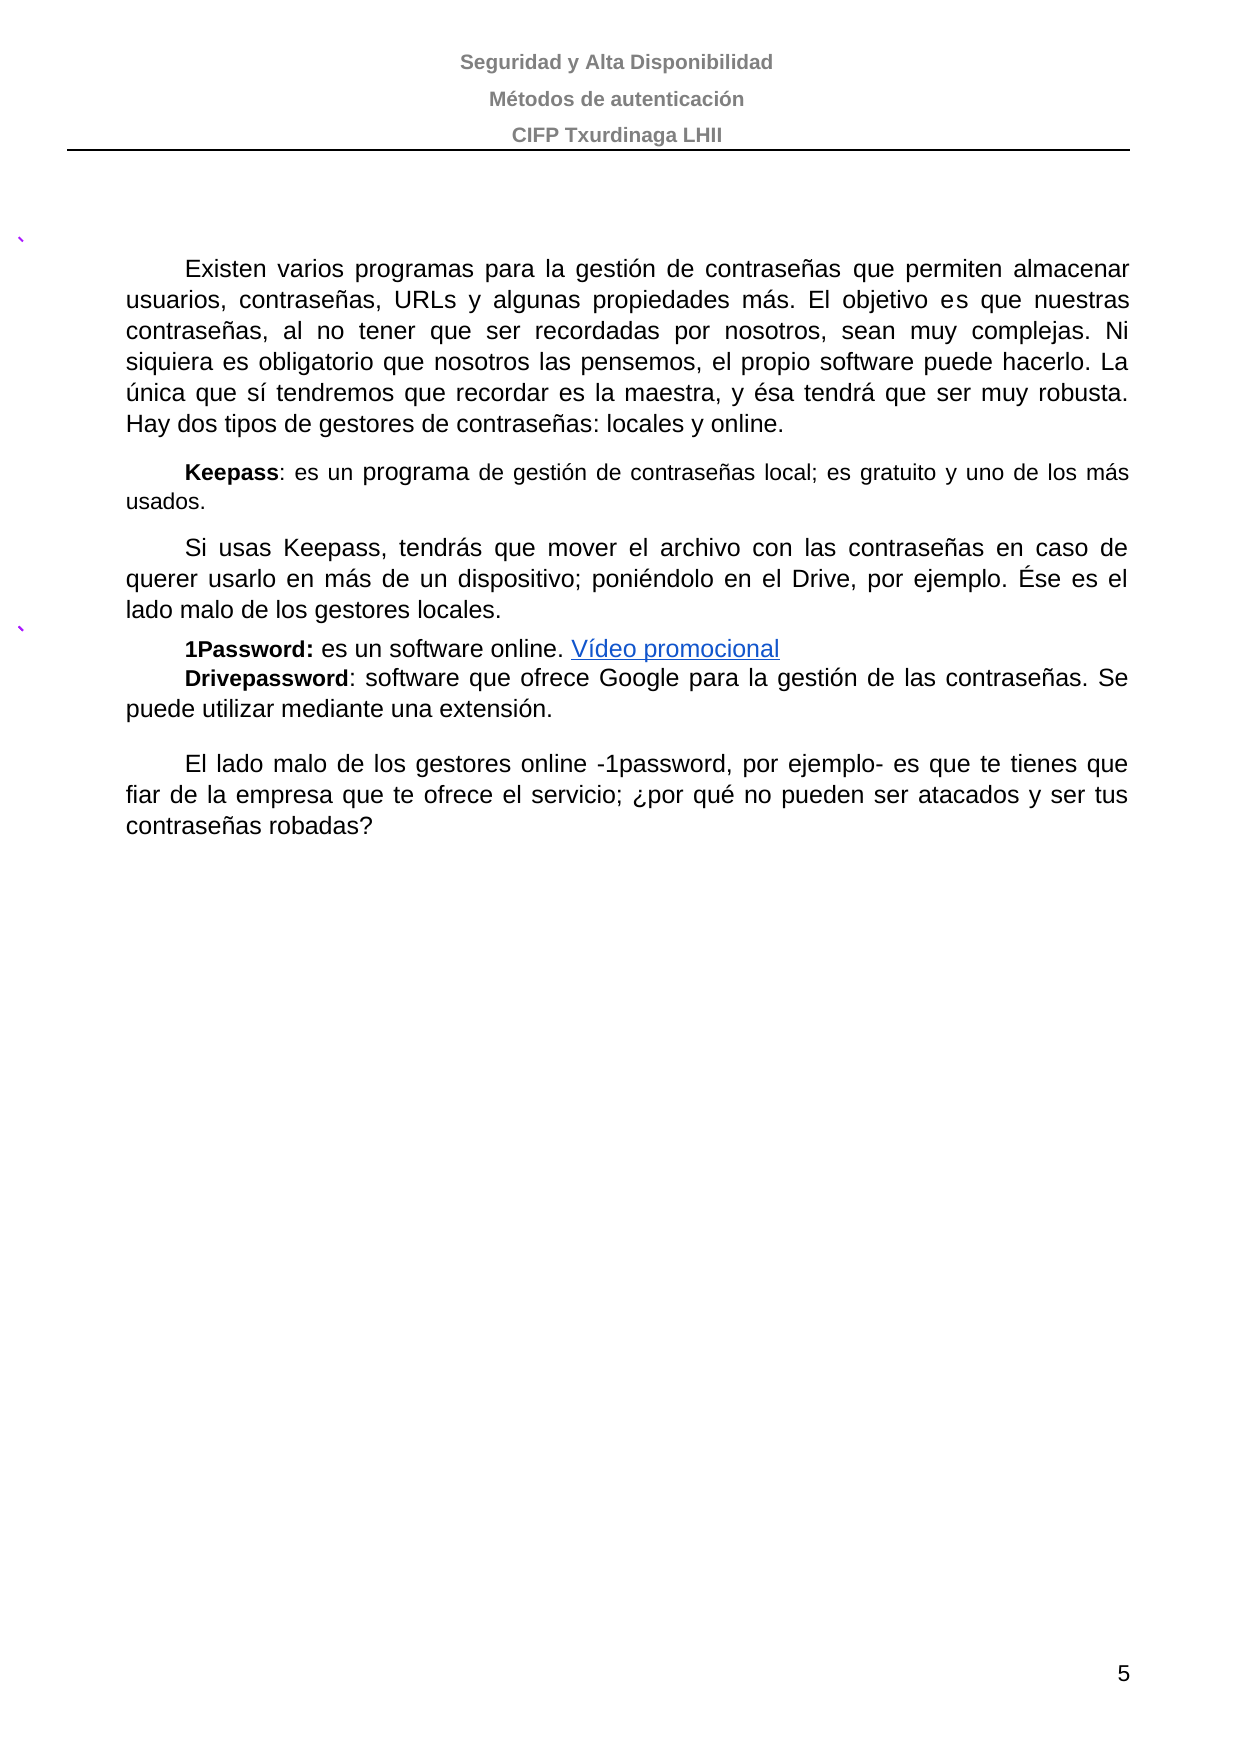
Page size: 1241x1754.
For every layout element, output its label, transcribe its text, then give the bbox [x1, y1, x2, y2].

text 1Password: es un software online. Vídeo promocional [126, 634, 1130, 663]
text Existen varios programas para la gestión de contraseñas que permiten almacenar usuarios, contraseñas, URLs y algunas propiedades más. El objetivo es que nuestras contraseñas, al no tener que ser recordadas por nosotros, sean muy complejas. Ni siquiera es obligatorio que nosotros las pensemos, el propio software puede hacerlo. La única que sí tendremos que recordar es la maestra, y ésa tendrá que ser muy robusta. Hay dos tipos de gestores de contraseñas: locales y online. [126, 254, 1130, 438]
text Drivepassword: software que ofrece Google para la gestión de las contraseñas. Se puede utilizar mediante una extensión. [126, 663, 1130, 723]
text Si usas Keepass, tendrás que mover el archivo con las contraseñas en caso de querer usarlo en más de un dispositivo; poniéndolo en el Drive, por ejemplo. Ése es el lado malo de los gestores locales. [126, 533, 1130, 624]
text Keepass: es un programa de gestión de contraseñas local; es gratuito y uno de los más usados. [126, 457, 1130, 514]
text El lado malo de los gestores online -1password, por ejemplo- es que te tienes que fiar de la empresa que te ofrece el servicio; ¿por qué no pueden ser atacados y ser tus contraseñas robadas? [126, 749, 1130, 840]
